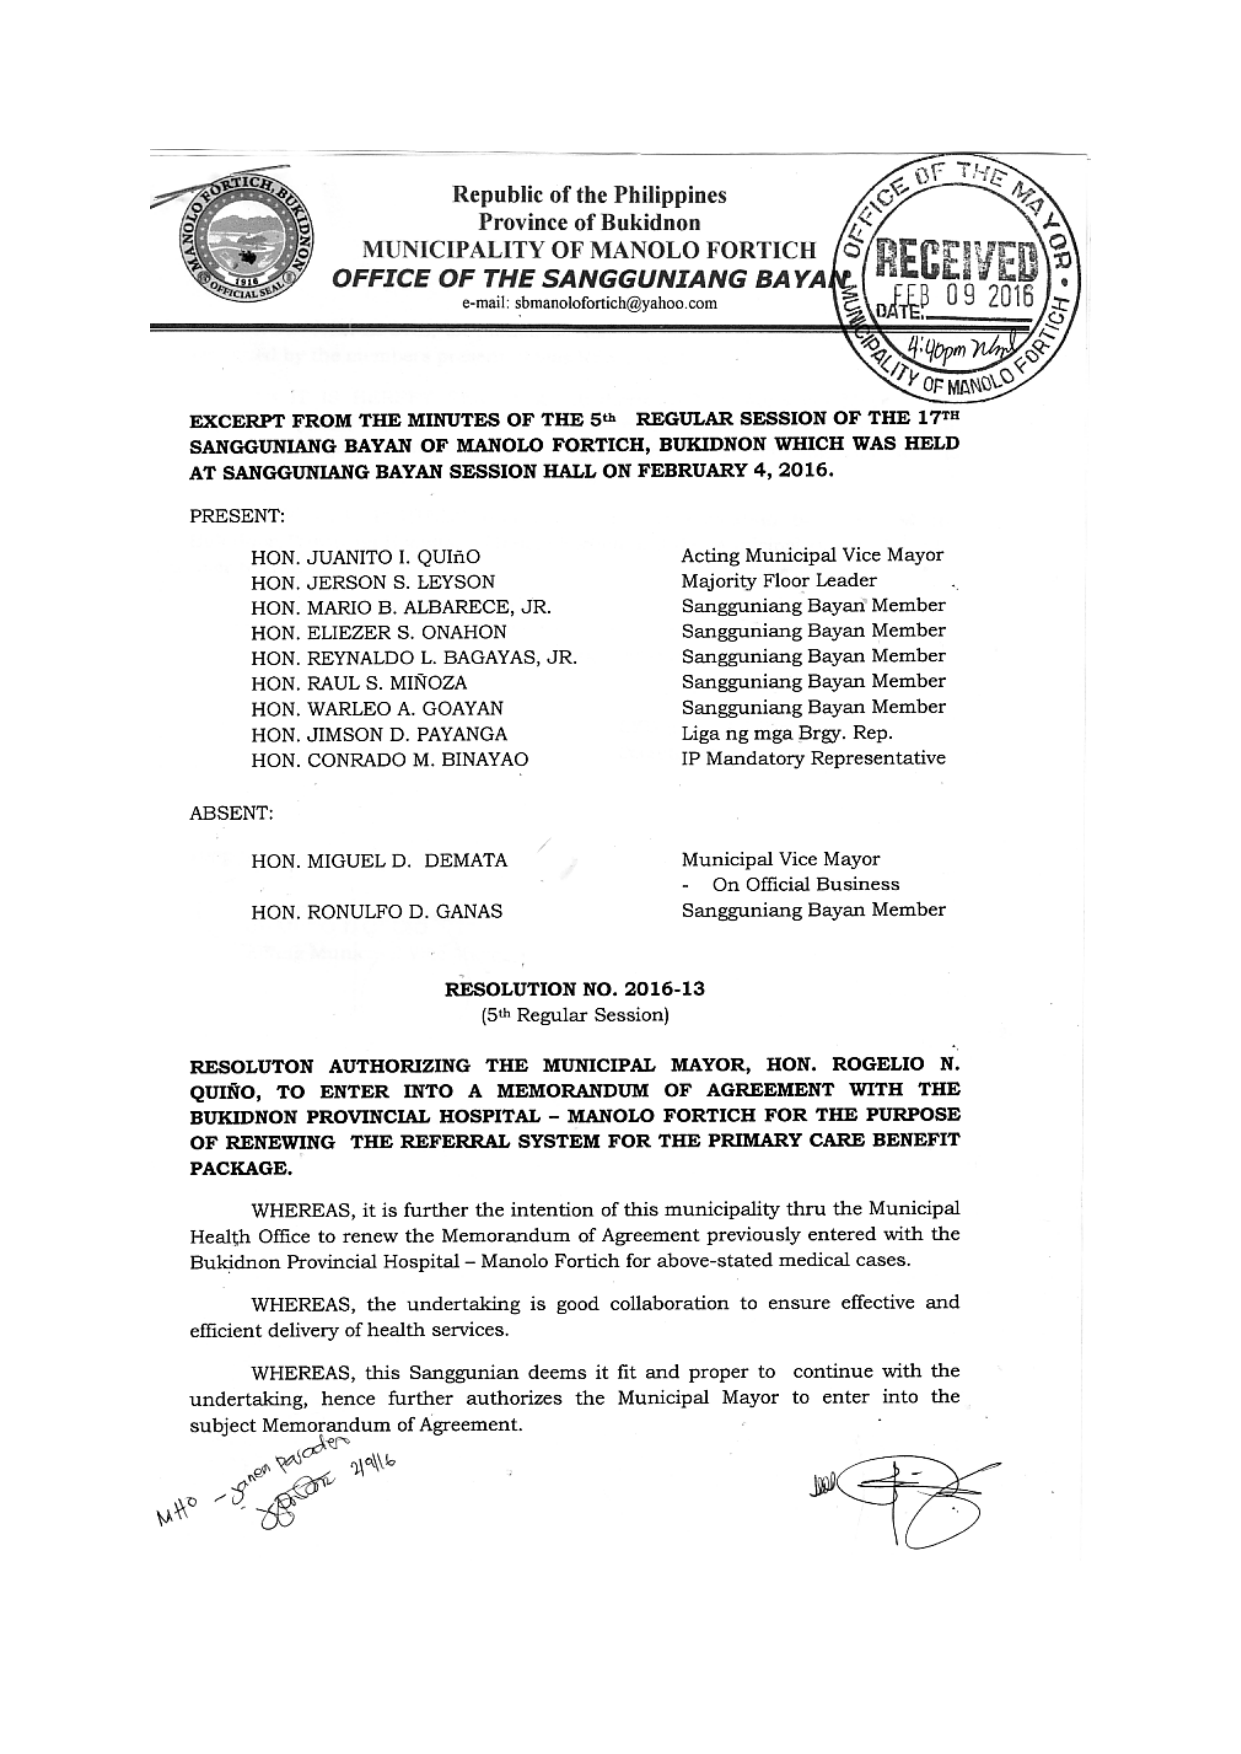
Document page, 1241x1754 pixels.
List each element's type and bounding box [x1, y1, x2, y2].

picture [150, 149, 1091, 1561]
